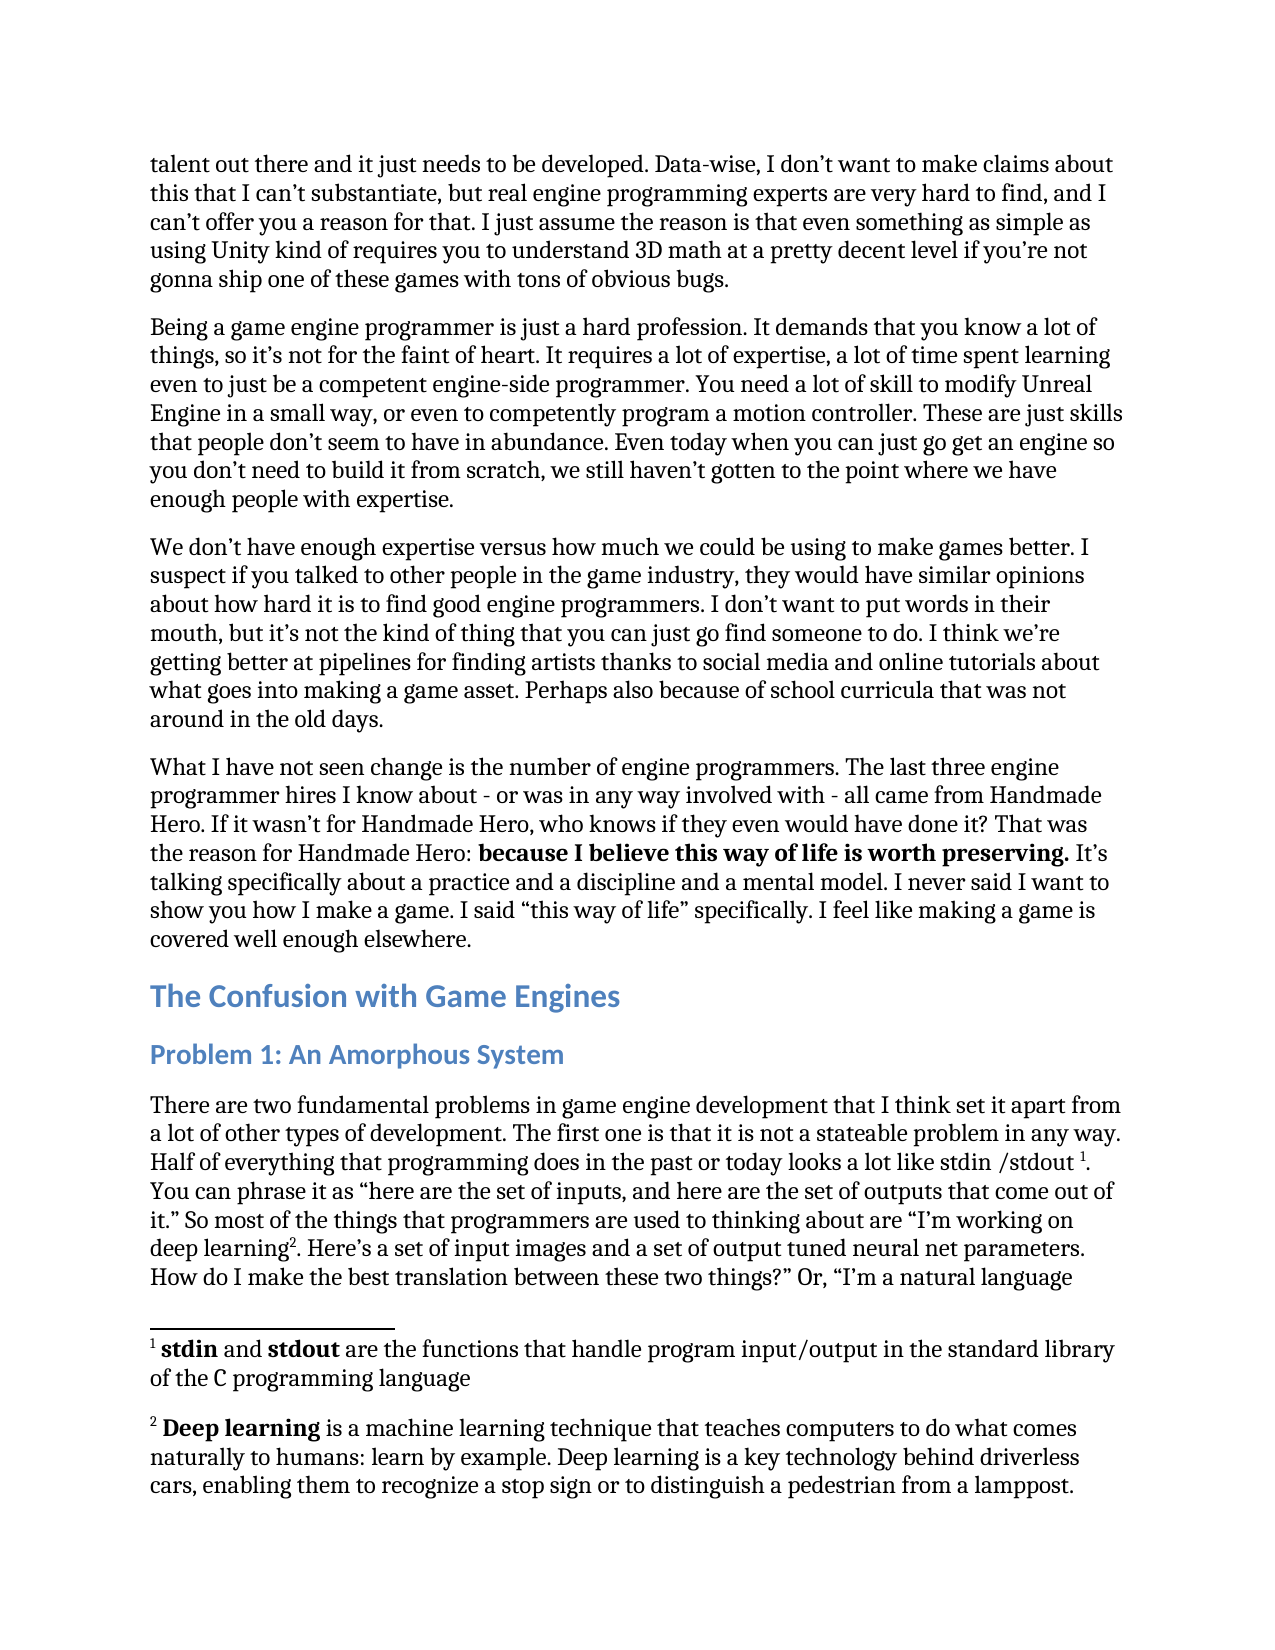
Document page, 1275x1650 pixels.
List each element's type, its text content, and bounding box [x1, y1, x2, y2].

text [150, 1091, 1125, 1292]
subtitle The Confusion with Game Engines [150, 974, 1125, 1015]
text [150, 150, 1125, 294]
subtitle Problem 1: An Amorphous System [150, 1036, 1125, 1072]
text What I have not seen change is the number of engine programmers. The last three engine programmer hires I know about - or was in any way involved with - all came from Handmade Hero. If it wasn’t for Handmade Hero, who knows if they even would have done it? That was the reason for Handmade Hero: because I believe this way of life is worth preserving. It’s talking specifically about a practice and a discipline and a mental model. I never said I want to show you how I make a game. I said “this way of life” specifically. I feel like making a game is covered well enough elsewhere. [150, 752, 1125, 954]
text Being a game engine programmer is just a hard profession. It demands that you know a lot of things, so it’s not for the faint of heart. It requires a lot of expertise, a lot of time spent learning even to just be a competent engine-side programmer. You need a lot of skill to modify Unreal Engine in a small way, or even to competently program a motion controller. These are just skills that people don’t seem to have in abundance. Even today when you can just go get an engine so you don’t need to build it from scratch, we still haven’t gotten to the point where we have enough people with expertise. [150, 312, 1125, 514]
text We don’t have enough expertise versus how much we could be using to make games better. I suspect if you talked to other people in the game industry, they would have similar opinions about how hard it is to find good engine programmers. I don’t want to put words in their mouth, but it’s not the kind of thing that you can just go find someone to do. I think we’re getting better at pipelines for finding artists thanks to social media and online tutorials about what goes into making a game asset. Perhaps also because of school curricula that was not around in the old days. [150, 532, 1125, 734]
